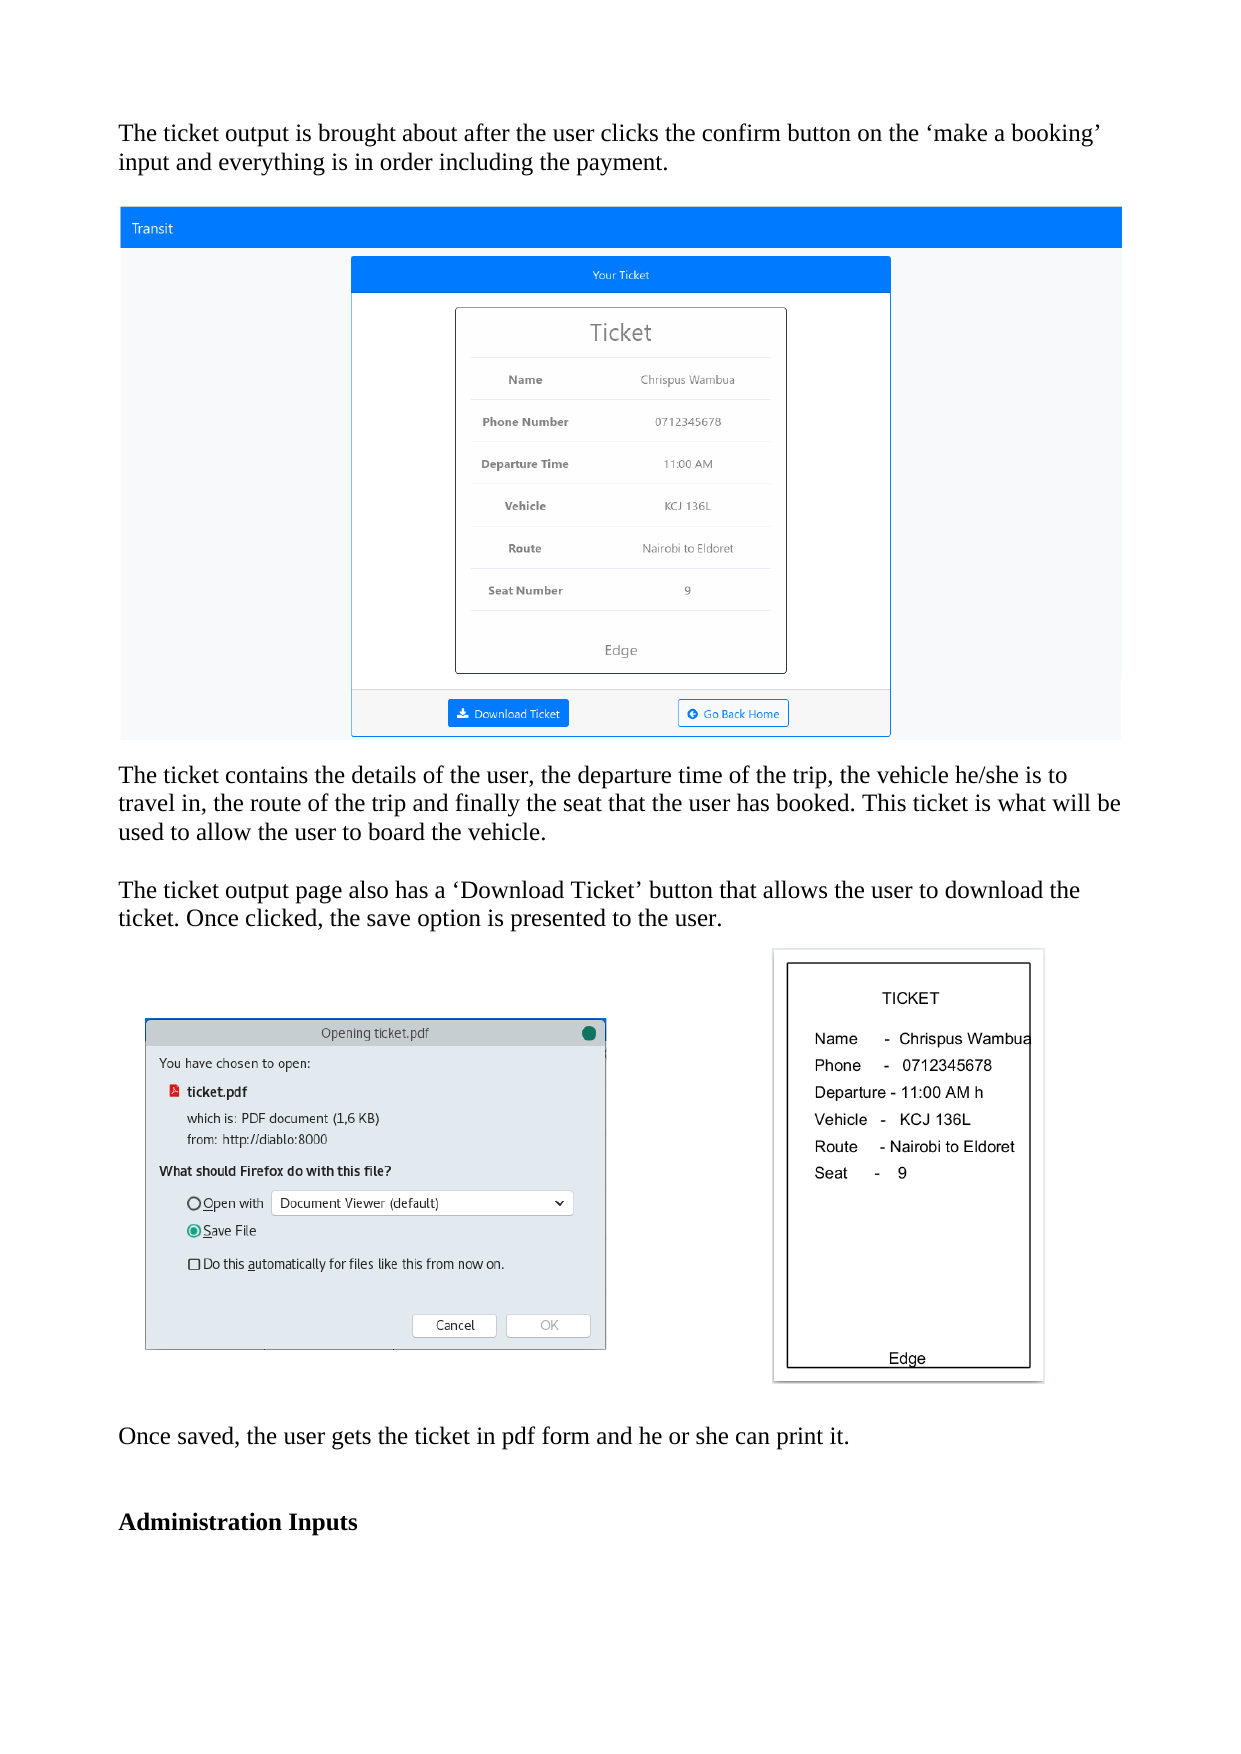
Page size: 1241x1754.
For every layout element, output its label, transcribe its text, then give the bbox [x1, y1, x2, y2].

text The ticket output is brought about after the user clicks the confirm button on the ‘make a booking’ input and everything is in order including the payment. [118, 118, 1122, 176]
text The ticket contains the details of the user, the departure time of the trip, the vehicle he/she is to travel in, the route of the trip and finally the seat that the user has booked. This ticket is what will be used to allow the user to board the vehicle. [118, 760, 1122, 846]
picture [145, 1018, 607, 1350]
picture [771, 948, 1045, 1384]
picture [118, 205, 1123, 760]
text The ticket output page also has a ‘Download Ticket’ button that allows the user to download the ticket. Once clicked, the save option is presented to the user. [118, 875, 1122, 932]
text Once saved, the user gets the ticket in pdf form and he or she can print it. [118, 1421, 1122, 1450]
text Administration Inputs [118, 1507, 1122, 1536]
